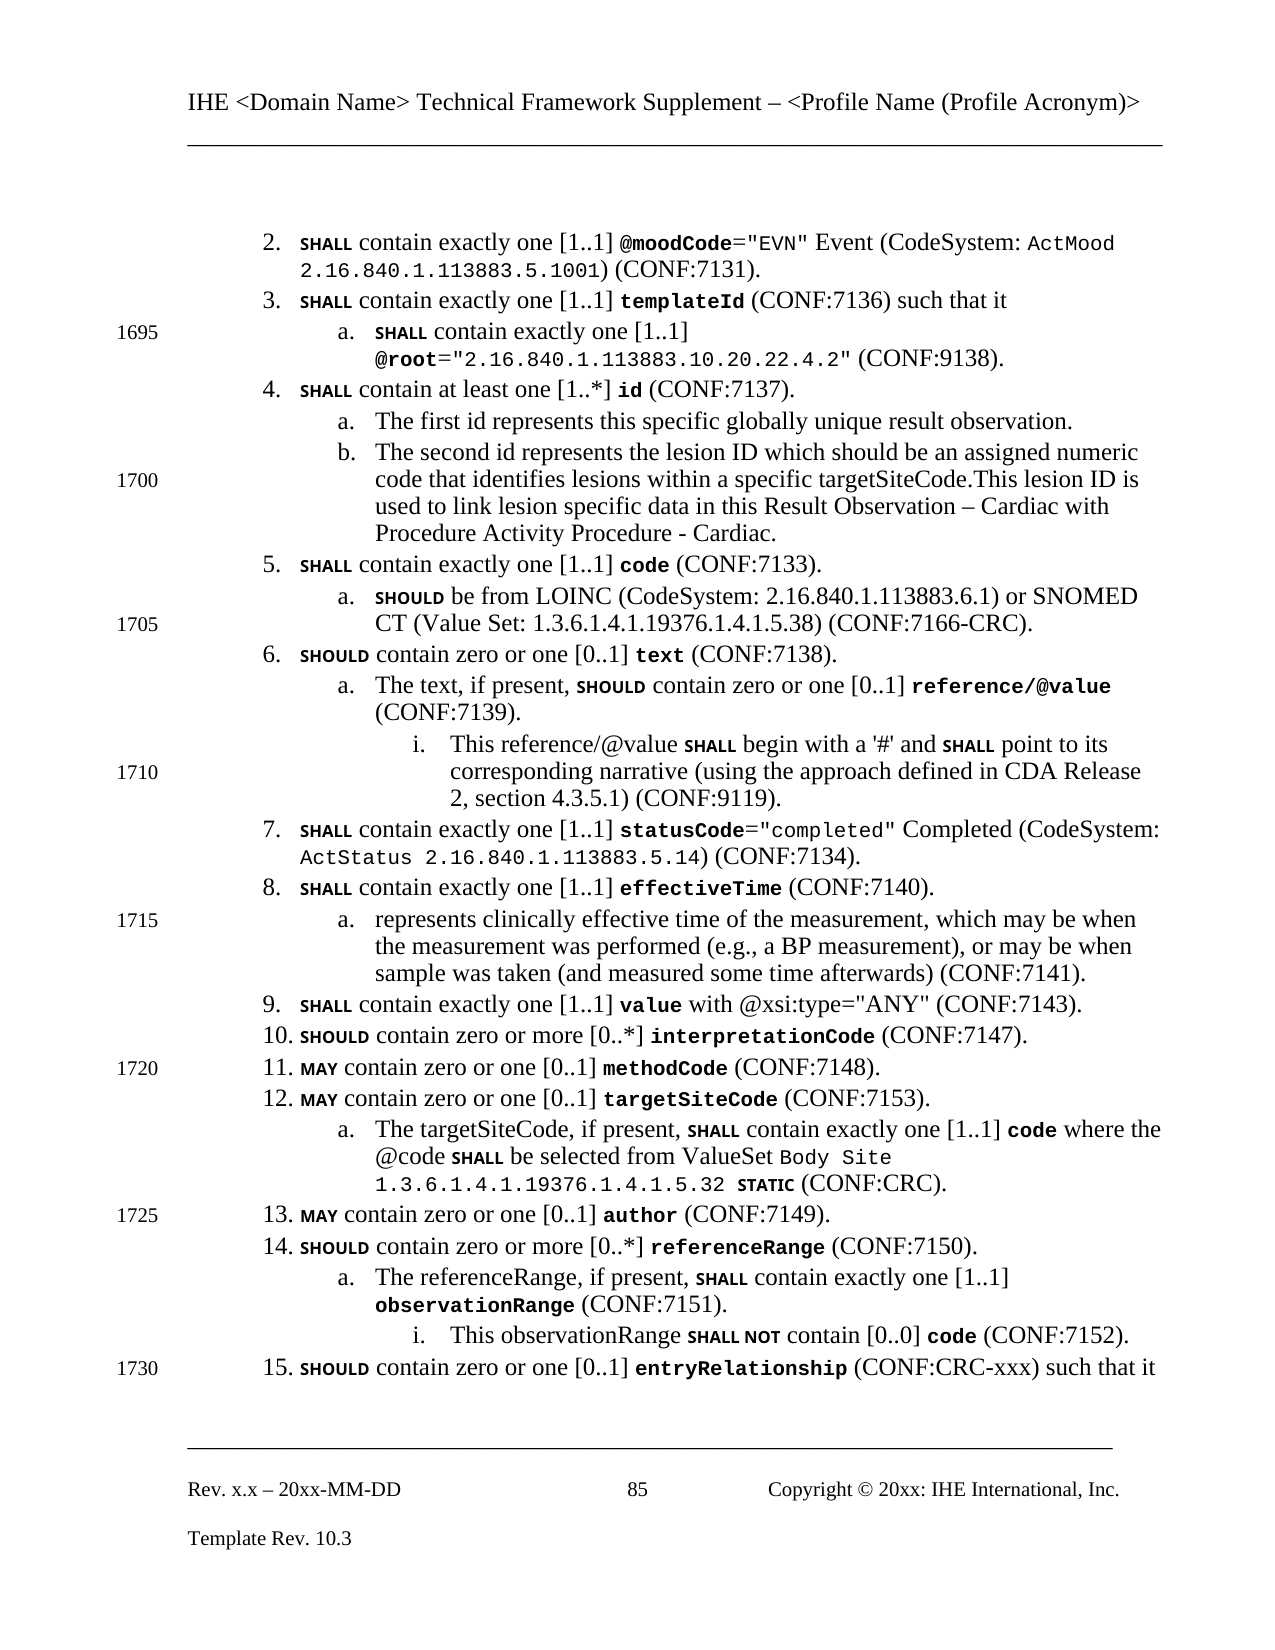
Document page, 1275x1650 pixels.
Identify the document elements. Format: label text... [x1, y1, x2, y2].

list SHOULD be from LOINC (CodeSystem: 2.16.840.1.113883.6.1) or SNOMED CT (Value Set: 1.3.6.1.4.1.19376.1.4.1.5.38) (CONF:7166-CRC). [337, 582, 1162, 637]
list MAY contain zero or one [0..1] methodCode (CONF:7148). [262, 1053, 1162, 1080]
list MAY contain zero or one [0..1] author (CONF:7149). [262, 1201, 1162, 1228]
list SHOULD contain zero or more [0..*] referenceRange (CONF:7150). [262, 1232, 1162, 1259]
list SHALL contain at least one [1..*] id (CONF:7137). [262, 376, 1162, 403]
list SHOULD contain zero or one [0..1] text (CONF:7138). [262, 641, 1162, 668]
list This observationRange SHALL NOT contain [0..0] code (CONF:7152). [412, 1322, 1162, 1349]
list The first id represents this specific globally unique result observation. [337, 407, 1162, 434]
list This reference/@value SHALL begin with a '#' and SHALL point to its corresponding narrative (using the approach defined in CDA Release 2, section 4.3.5.1) (CONF:9119). [412, 730, 1162, 812]
list SHALL contain exactly one [1..1] @moodCode="EVN" Event (CodeSystem: ActMood 2.16.840.1.113883.5.1001) (CONF:7131). [262, 228, 1162, 282]
list The targetSiteCode, if present, SHALL contain exactly one [1..1] code where the @code SHALL be selected from ValueSet Body Site 1.3.6.1.4.1.19376.1.4.1.5.32 STATIC (CONF:CRC). [337, 1116, 1162, 1197]
list SHALL contain exactly one [1..1] @root="2.16.840.1.113883.10.20.22.4.2" (CONF:9138). [337, 318, 1162, 372]
list The second id represents the lesion ID which should be an assigned numeric code that identifies lesions within a specific targetSiteCode.This lesion ID is used to link lesion specific data in this Result Observation – Cardiac with Procedure Activity Procedure - Cardiac. [337, 439, 1162, 547]
list SHOULD contain zero or more [0..*] interpretationCode (CONF:7147). [262, 1022, 1162, 1049]
list SHALL contain exactly one [1..1] templateId (CONF:7136) such that it [262, 287, 1162, 314]
list MAY contain zero or one [0..1] targetSiteCode (CONF:7153). [262, 1084, 1162, 1112]
list represents clinically effective time of the measurement, which may be when the measurement was performed (e.g., a BP measurement), or may be when sample was taken (and measured some time afterwards) (CONF:7141). [337, 905, 1162, 987]
list The text, if present, SHOULD contain zero or one [0..1] reference/@value (CONF:7139). [337, 672, 1162, 726]
list SHALL contain exactly one [1..1] value with @xsi:type="ANY" (CONF:7143). [262, 991, 1162, 1018]
list SHALL contain exactly one [1..1] code (CONF:7133). [262, 551, 1162, 578]
list SHALL contain exactly one [1..1] effectiveTime (CONF:7140). [262, 874, 1162, 901]
list The referenceRange, if present, SHALL contain exactly one [1..1] observationRange (CONF:7151). [337, 1264, 1162, 1318]
list SHALL contain exactly one [1..1] statusCode="completed" Completed (CodeSystem: ActStatus 2.16.840.1.113883.5.14) (CONF:7134). [262, 816, 1162, 870]
list SHOULD contain zero or one [0..1] entryRelationship (CONF:CRC-xxx) such that it [262, 1353, 1162, 1380]
